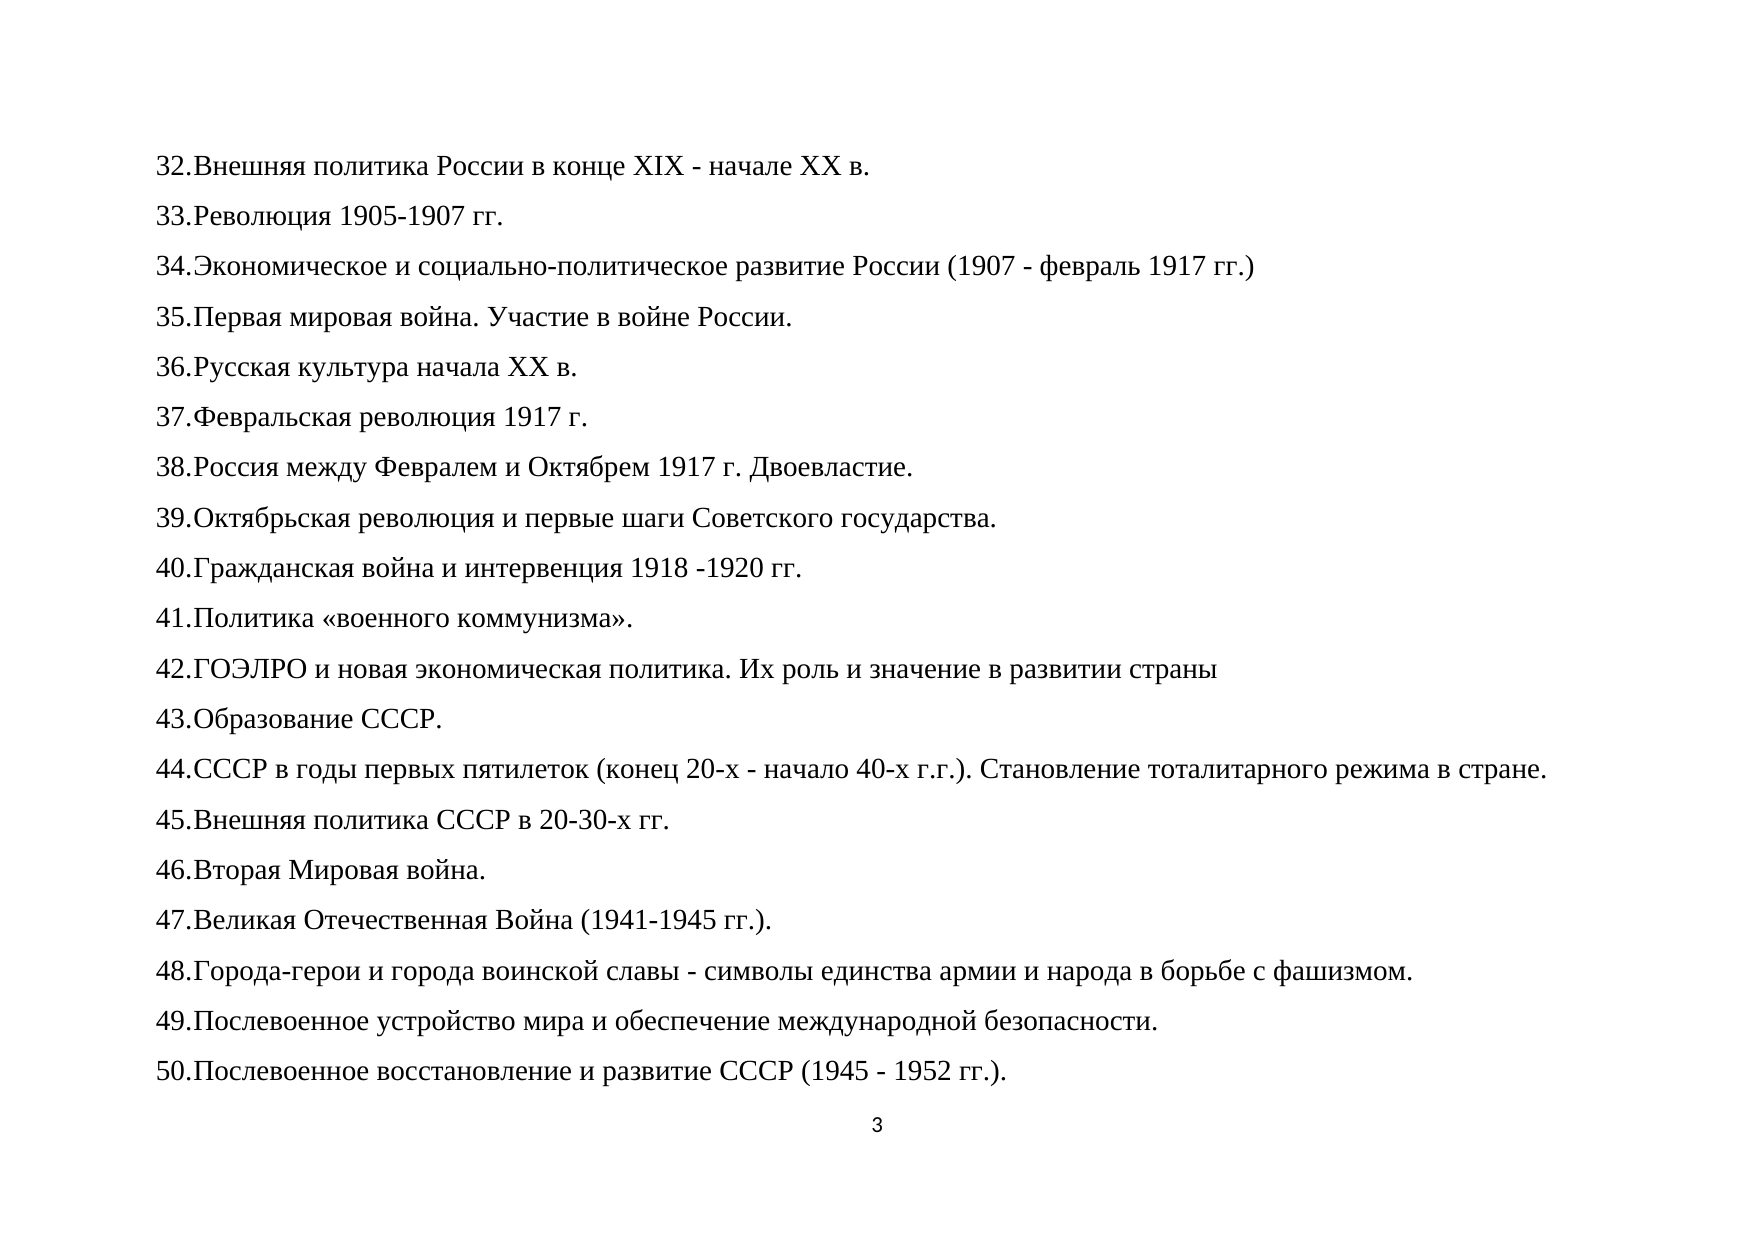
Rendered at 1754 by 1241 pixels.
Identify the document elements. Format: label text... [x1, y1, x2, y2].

list ГОЭЛРО и новая экономическая политика. Их роль и значение в развитии страны [156, 651, 1636, 684]
list Русская культура начала XX в. [156, 349, 1636, 382]
list Октябрьская революция и первые шаги Советского государства. [156, 500, 1636, 533]
list Внешняя политика СССР в 20-30-х гг. [156, 802, 1636, 835]
list Города-герои и города воинской славы - символы единства армии и народа в борьбе с фашизмом. [156, 953, 1636, 986]
list Политика «военного коммунизма». [156, 601, 1636, 634]
list Гражданская война и интервенция 1918 -1920 гг. [156, 550, 1636, 584]
list Февральская революция 1917 г. [156, 399, 1636, 433]
list Внешняя политика России в конце XIX - начале XX в. [156, 148, 1636, 181]
list Вторая Мировая война. [156, 852, 1636, 886]
list СССР в годы первых пятилеток (конец 20-х - начало 40-х г.г.). Становление тоталитарного режима в стране. [156, 751, 1636, 785]
list Революция 1905-1907 гг. [156, 198, 1636, 232]
list Экономическое и социально-политическое развитие России (1907 - февраль 1917 гг.) [156, 248, 1636, 282]
list Первая мировая война. Участие в войне России. [156, 299, 1636, 332]
list Россия между Февралем и Октябрем 1917 г. Двоевластие. [156, 449, 1636, 483]
list Великая Отечественная Война (1941-1945 гг.). [156, 902, 1636, 936]
list Образование СССР. [156, 701, 1636, 735]
list Послевоенное восстановление и развитие СССР (1945 - 1952 гг.). [156, 1053, 1636, 1087]
list Послевоенное устройство мира и обеспечение международной безопасности. [156, 1003, 1636, 1037]
